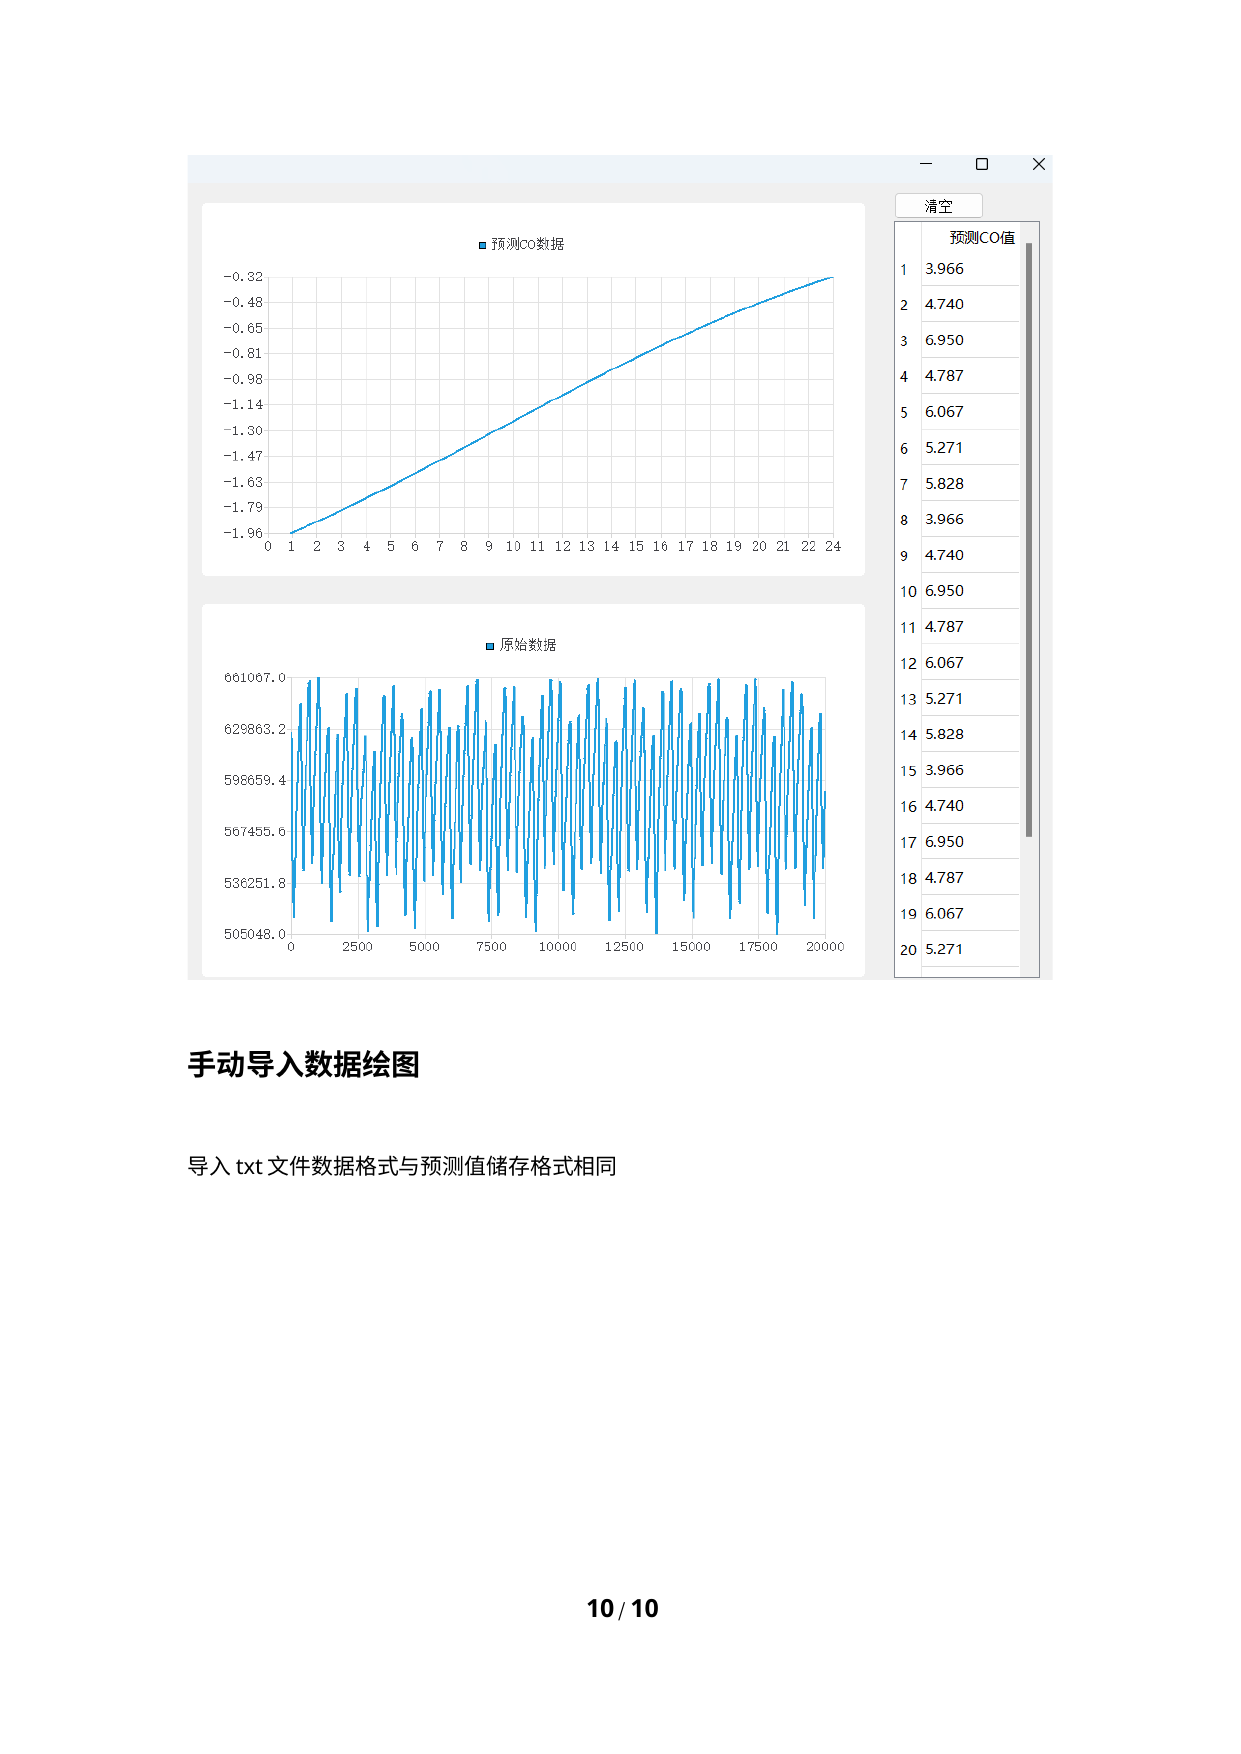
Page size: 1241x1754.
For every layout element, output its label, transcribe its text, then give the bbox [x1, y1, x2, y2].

text 导入txt文件数据格式与预测值储存格式相同 [187, 1148, 1053, 1181]
picture [187, 155, 1053, 980]
subtitle 手动导入数据绘图 [187, 1030, 1053, 1095]
